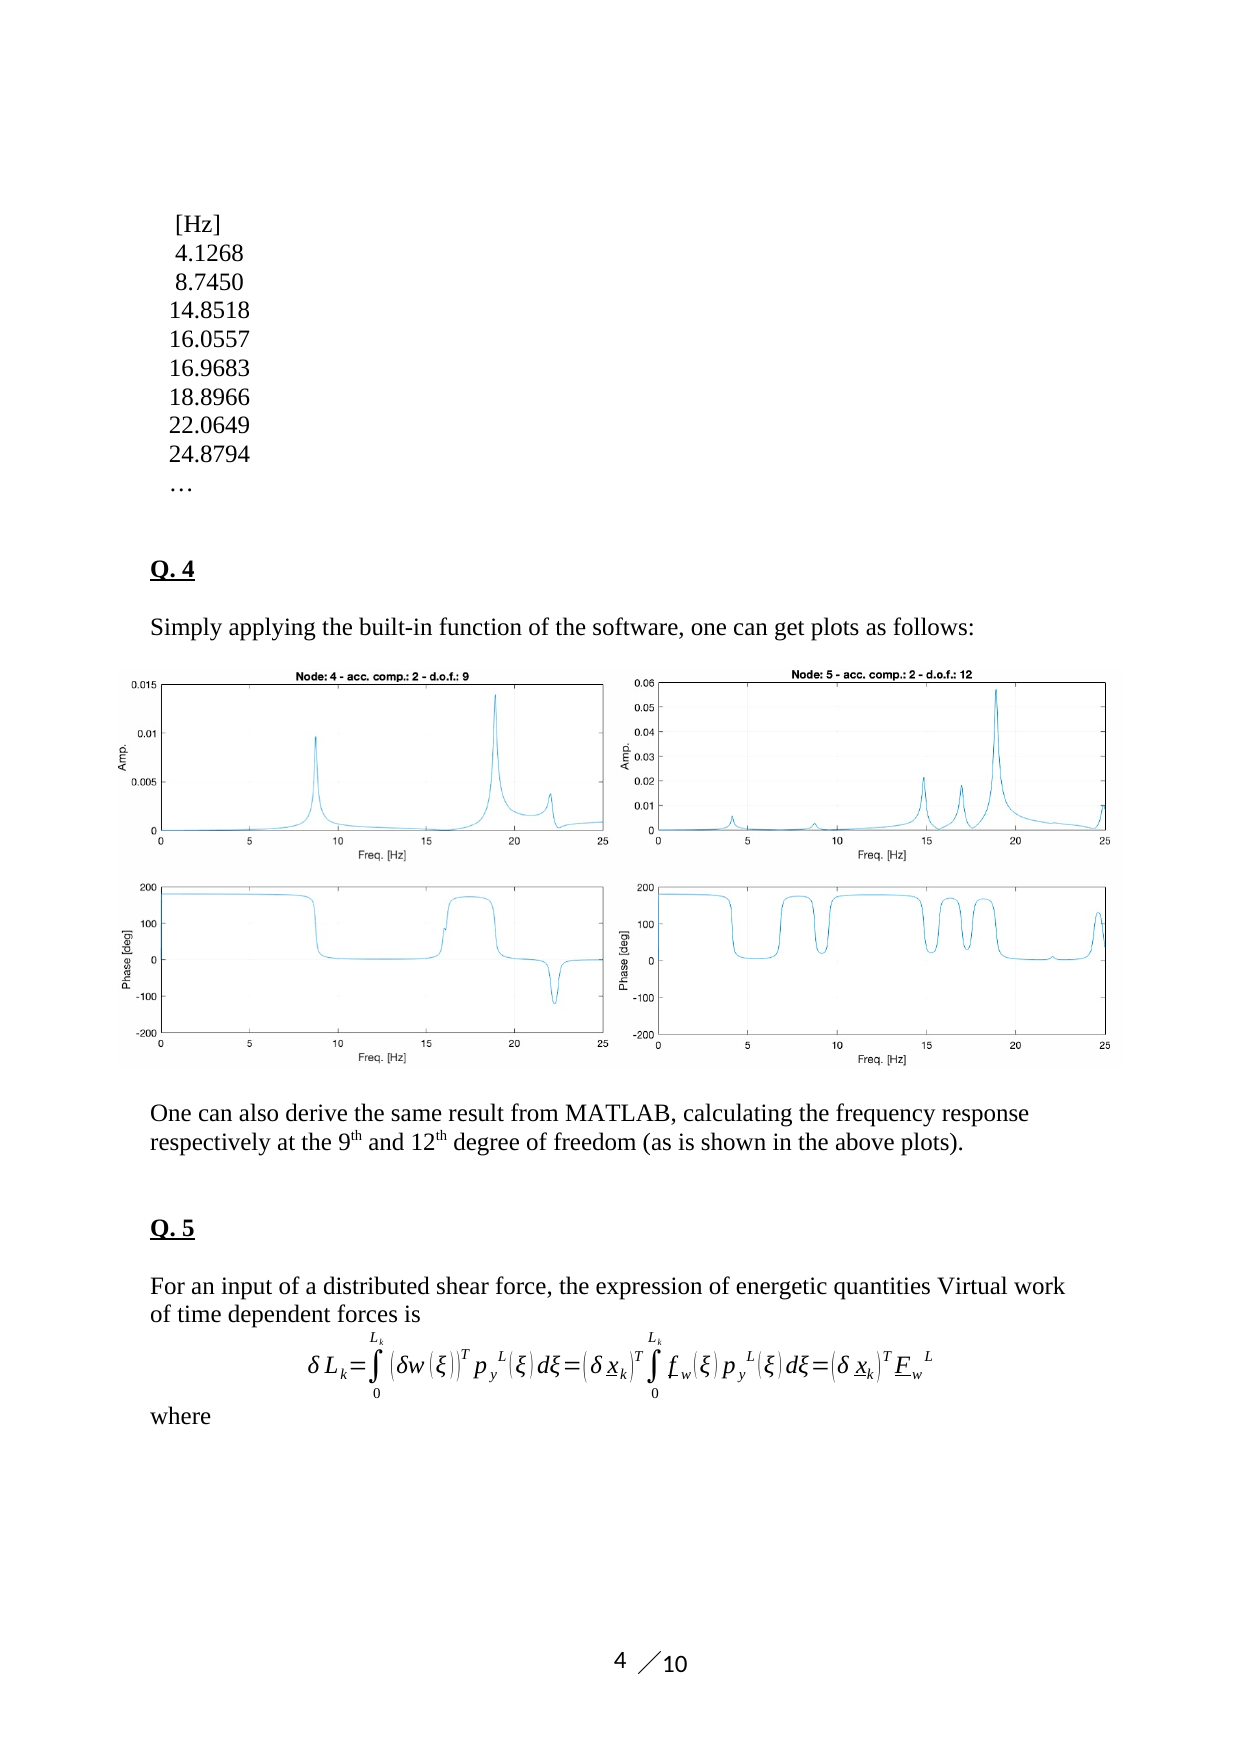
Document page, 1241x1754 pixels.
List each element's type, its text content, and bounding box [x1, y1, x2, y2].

text 24.8794 [150, 439, 1090, 468]
text … [150, 468, 1090, 497]
text 4.1268 [150, 238, 1090, 267]
text [Hz] [150, 209, 1090, 238]
text 18.8966 [150, 382, 1090, 411]
text where [150, 1401, 1090, 1430]
text For an input of a distributed shear force, the expression of energetic quantities Virtual work of time dependent forces is [150, 1271, 1090, 1328]
text Q. 4 [150, 554, 1090, 583]
text 16.9683 [150, 353, 1090, 382]
text 16.0557 [150, 324, 1090, 353]
text Simply applying the built-in function of the software, one can get plots as follows: [150, 612, 1090, 641]
text 8.7450 [150, 267, 1090, 296]
text Q. 5 [150, 1213, 1090, 1242]
picture [118, 669, 1123, 1068]
text 22.0649 [150, 411, 1090, 439]
text One can also derive the same result from MATLAB, calculating the frequency response respectively at the 9th and 12th degree of freedom (as is shown in the above plots). [150, 1098, 1090, 1156]
text 14.8518 [150, 296, 1090, 324]
